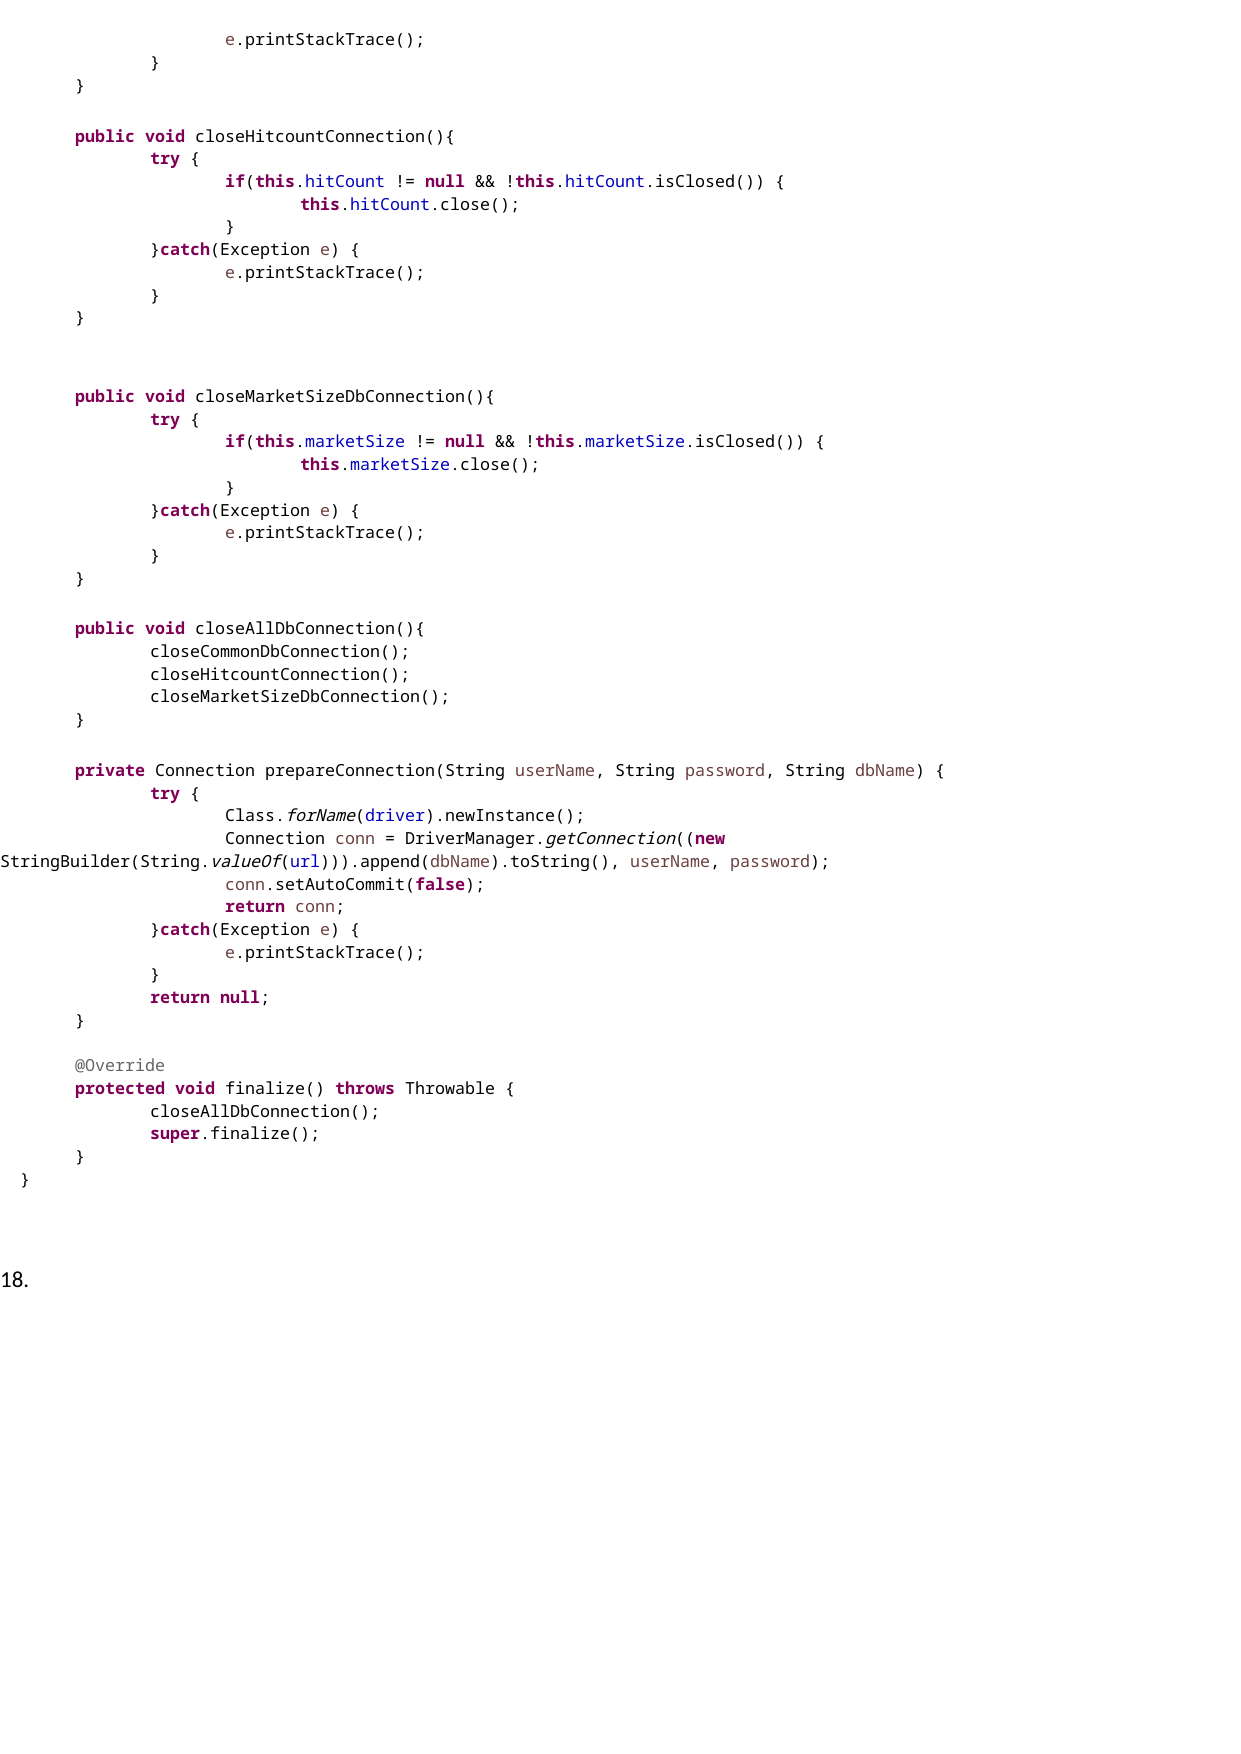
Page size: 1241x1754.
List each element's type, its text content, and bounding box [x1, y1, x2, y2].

text try { [0, 407, 1240, 430]
text return conn; [0, 895, 1240, 917]
text this.marketSize.close(); [0, 453, 1240, 475]
text } [0, 283, 1240, 306]
text } [0, 1167, 1240, 1190]
text protected void finalize() throws Throwable { [0, 1076, 1240, 1099]
text public void closeMarketSizeDbConnection(){ [0, 384, 1240, 407]
text public void closeAllDbConnection(){ [0, 617, 1240, 640]
text if(this.marketSize != null && !this.marketSize.isClosed()) { [0, 430, 1240, 453]
text } [0, 475, 1240, 498]
text }catch(Exception e) { [0, 917, 1240, 940]
text return null; [0, 986, 1240, 1008]
text } [0, 708, 1240, 731]
text closeCommonDbConnection(); [0, 640, 1240, 662]
text } [0, 215, 1240, 238]
text e.printStackTrace(); [0, 28, 1240, 51]
text private Connection prepareConnection(String userName, String password, String dbName) { [0, 758, 1240, 781]
text } [0, 1008, 1240, 1031]
text @Override [0, 1054, 1240, 1076]
text closeMarketSizeDbConnection(); [0, 685, 1240, 708]
text e.printStackTrace(); [0, 940, 1240, 963]
text conn.setAutoCommit(false); [0, 872, 1240, 895]
text }catch(Exception e) { [0, 498, 1240, 521]
text this.hitCount.close(); [0, 192, 1240, 215]
text } [0, 306, 1240, 328]
text Class.forName(driver).newInstance(); [0, 804, 1240, 827]
text } [0, 73, 1240, 96]
text closeAllDbConnection(); [0, 1099, 1240, 1122]
text }catch(Exception e) { [0, 238, 1240, 260]
text } [0, 963, 1240, 986]
text } [0, 1144, 1240, 1167]
text if(this.hitCount != null && !this.hitCount.isClosed()) { [0, 169, 1240, 192]
text e.printStackTrace(); [0, 260, 1240, 283]
text super.finalize(); [0, 1122, 1240, 1144]
text } [0, 51, 1240, 73]
text 18. [0, 1265, 1240, 1293]
text Connection conn = DriverManager.getConnection((new StringBuilder(String.valueOf(url))).append(dbName).toString(), userName, password); [0, 827, 1240, 872]
text public void closeHitcountConnection(){ [0, 124, 1240, 147]
text } [0, 543, 1240, 566]
text try { [0, 147, 1240, 169]
text } [0, 566, 1240, 589]
text try { [0, 781, 1240, 804]
text closeHitcountConnection(); [0, 662, 1240, 685]
text e.printStackTrace(); [0, 521, 1240, 543]
